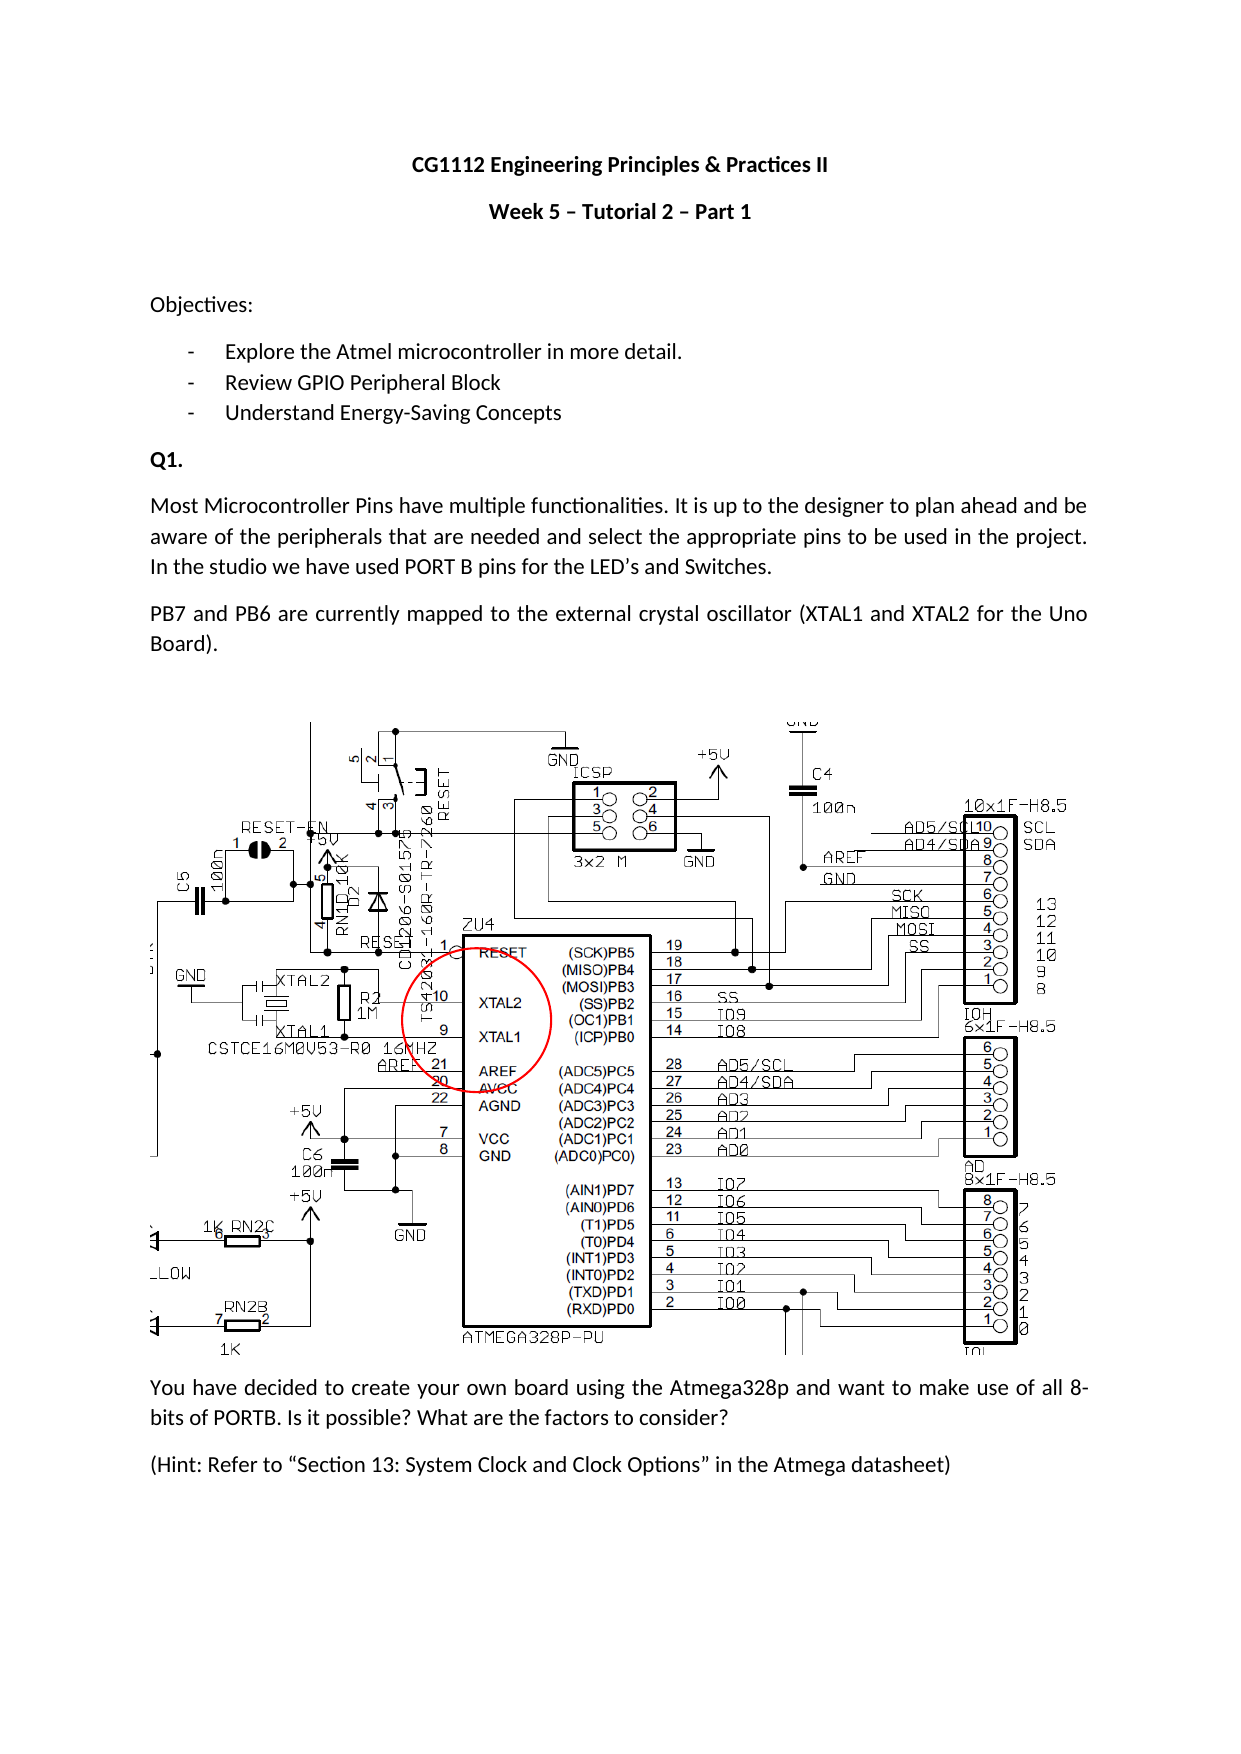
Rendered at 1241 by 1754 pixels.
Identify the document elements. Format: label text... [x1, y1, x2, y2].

text (Hint: Refer to “Section 13: System Clock and Clock Options” in the Atmega datasheet) [150, 1450, 1090, 1478]
text CG1112 Engineering Principles & Practices II [150, 150, 1090, 178]
list Understand Energy-Saving Concepts [187, 398, 1090, 426]
text Objectives: [150, 291, 1090, 319]
text PB7 and PB6 are currently mapped to the external crystal oscillator (XTAL1 and XTAL2 for the Uno Board). [150, 599, 1090, 657]
text Most Microcontroller Pins have multiple functionalities. It is up to the designer to plan ahead and be aware of the peripherals that are needed and select the appropriate pins to be used in the project. In the studio we have used PORT B pins for the LED’s and Switches. [150, 492, 1090, 580]
list Explore the Atmel microcontroller in more detail. [187, 337, 1090, 366]
text You have decided to create your own board using the Atmega328p and want to make use of all 8-bits of PORTB. Is it possible? What are the factors to consider? [150, 1373, 1090, 1431]
text Q1. [150, 445, 1090, 473]
list Review GPIO Peripheral Block [187, 368, 1090, 396]
text Week 5 – Tutorial 2 – Part 1 [150, 197, 1090, 225]
